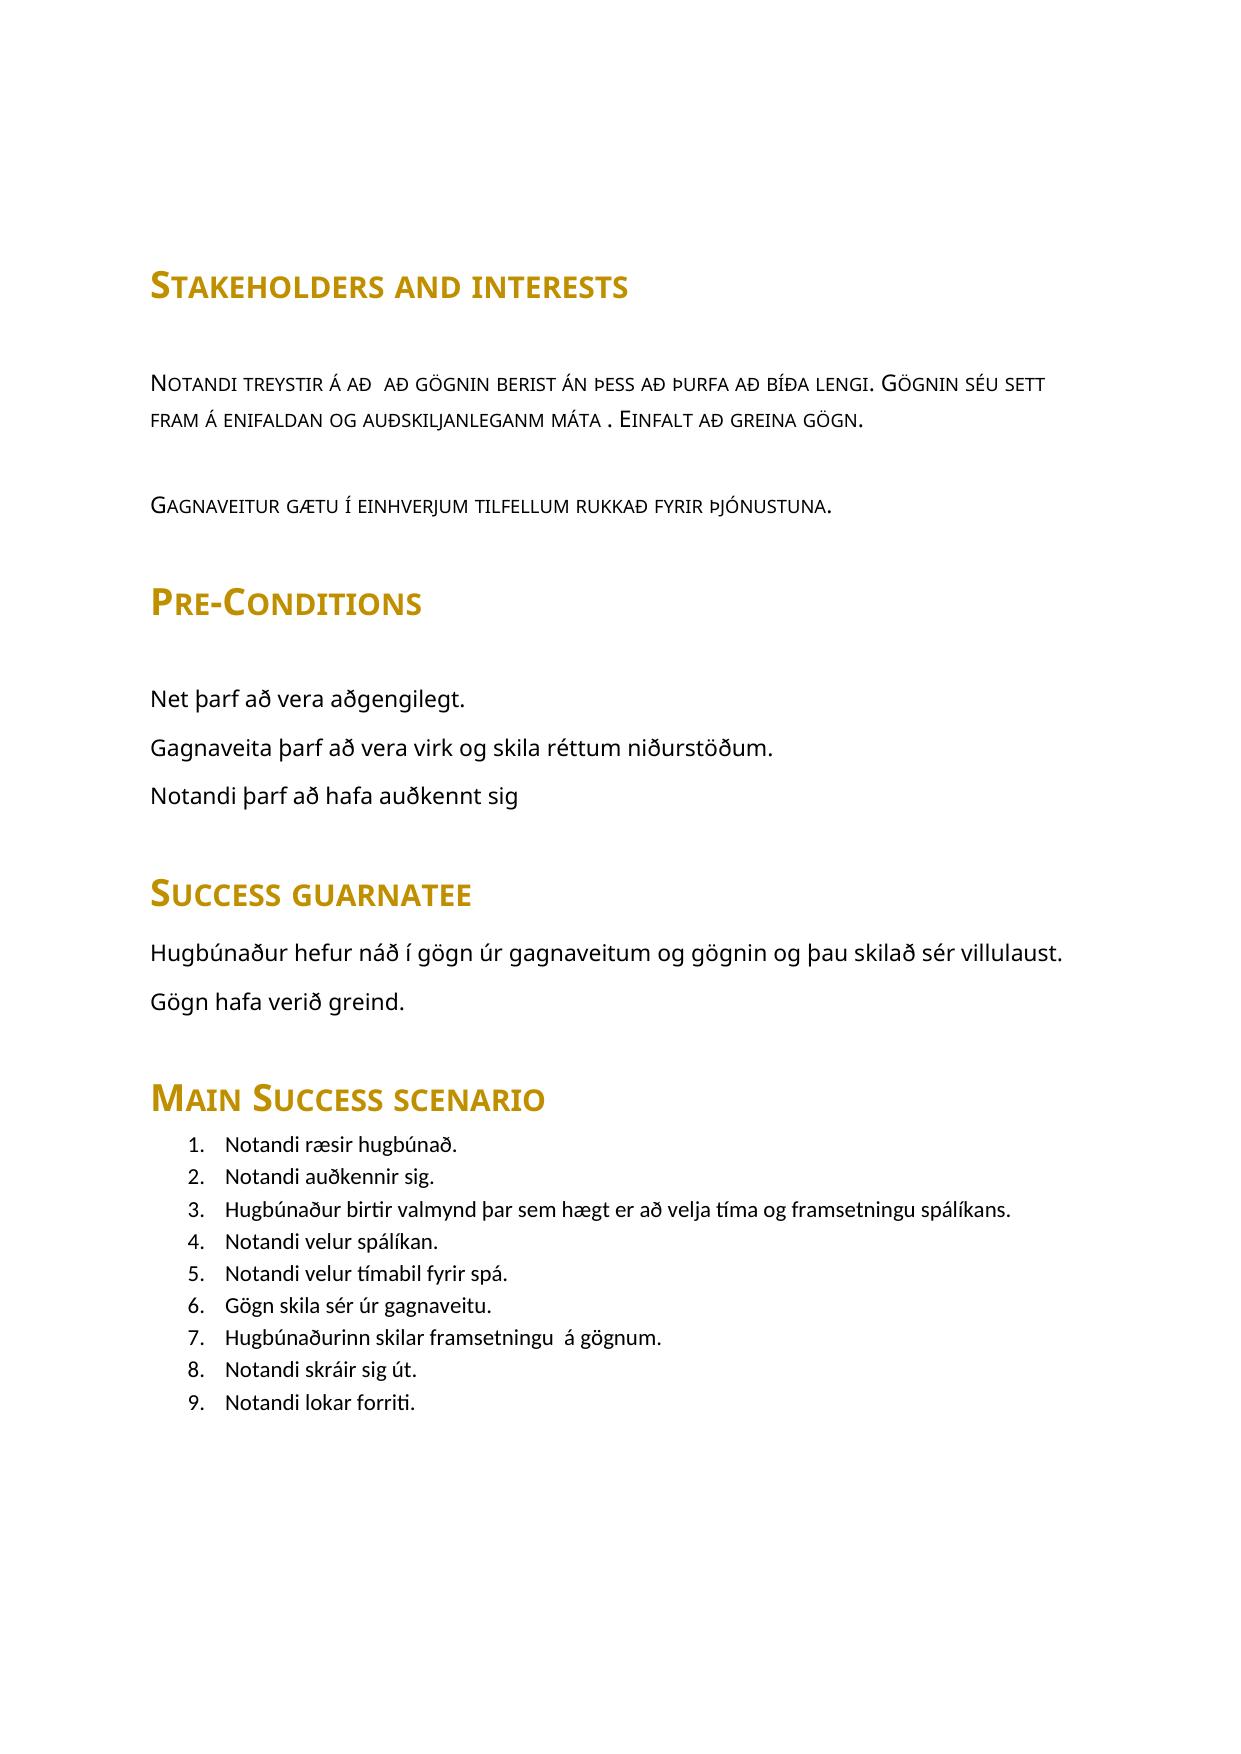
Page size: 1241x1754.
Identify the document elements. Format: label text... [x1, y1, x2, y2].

list Notandi lokar forriti. [187, 1388, 1090, 1416]
list Notandi auðkennir sig. [187, 1162, 1090, 1191]
list Notandi skráir sig út. [187, 1356, 1090, 1384]
list Hugbúnaður birtir valmynd þar sem hægt er að velja tíma og framsetningu spálíkans. [187, 1195, 1090, 1223]
list Notandi velur tímabil fyrir spá. [187, 1259, 1090, 1287]
subtitle Notandi treystir á að að gögnin berist án þess að þurfa að bíða lengi. Gögnin séu sett fram á enifaldan og auðskiljanleganm máta . Einfalt að greina gögn. [150, 367, 1090, 434]
subtitle Gögn hafa verið greind. [150, 986, 1090, 1017]
subtitle Gagnaveita þarf að vera virk og skila réttum niðurstöðum. [150, 732, 1090, 763]
subtitle Success guarnatee [150, 866, 1090, 917]
list Notandi ræsir hugbúnað. [187, 1130, 1090, 1158]
subtitle Main Success scenario [150, 1072, 1090, 1123]
subtitle Hugbúnaður hefur náð í gögn úr gagnaveitum og gögnin og þau skilað sér villulaust. [150, 937, 1090, 968]
subtitle Pre-Conditions [150, 575, 1090, 626]
list Notandi velur spálíkan. [187, 1227, 1090, 1255]
subtitle Net þarf að vera aðgengilegt. [150, 683, 1090, 714]
subtitle Stakeholders and interests [150, 259, 1090, 310]
subtitle Notandi þarf að hafa auðkennt sig [150, 780, 1090, 811]
subtitle Gagnaveitur gætu í einhverjum tilfellum rukkað fyrir þjónustuna. [150, 489, 1090, 520]
list Hugbúnaðurinn skilar framsetningu á gögnum. [187, 1323, 1090, 1351]
list Gögn skila sér úr gagnaveitu. [187, 1291, 1090, 1319]
